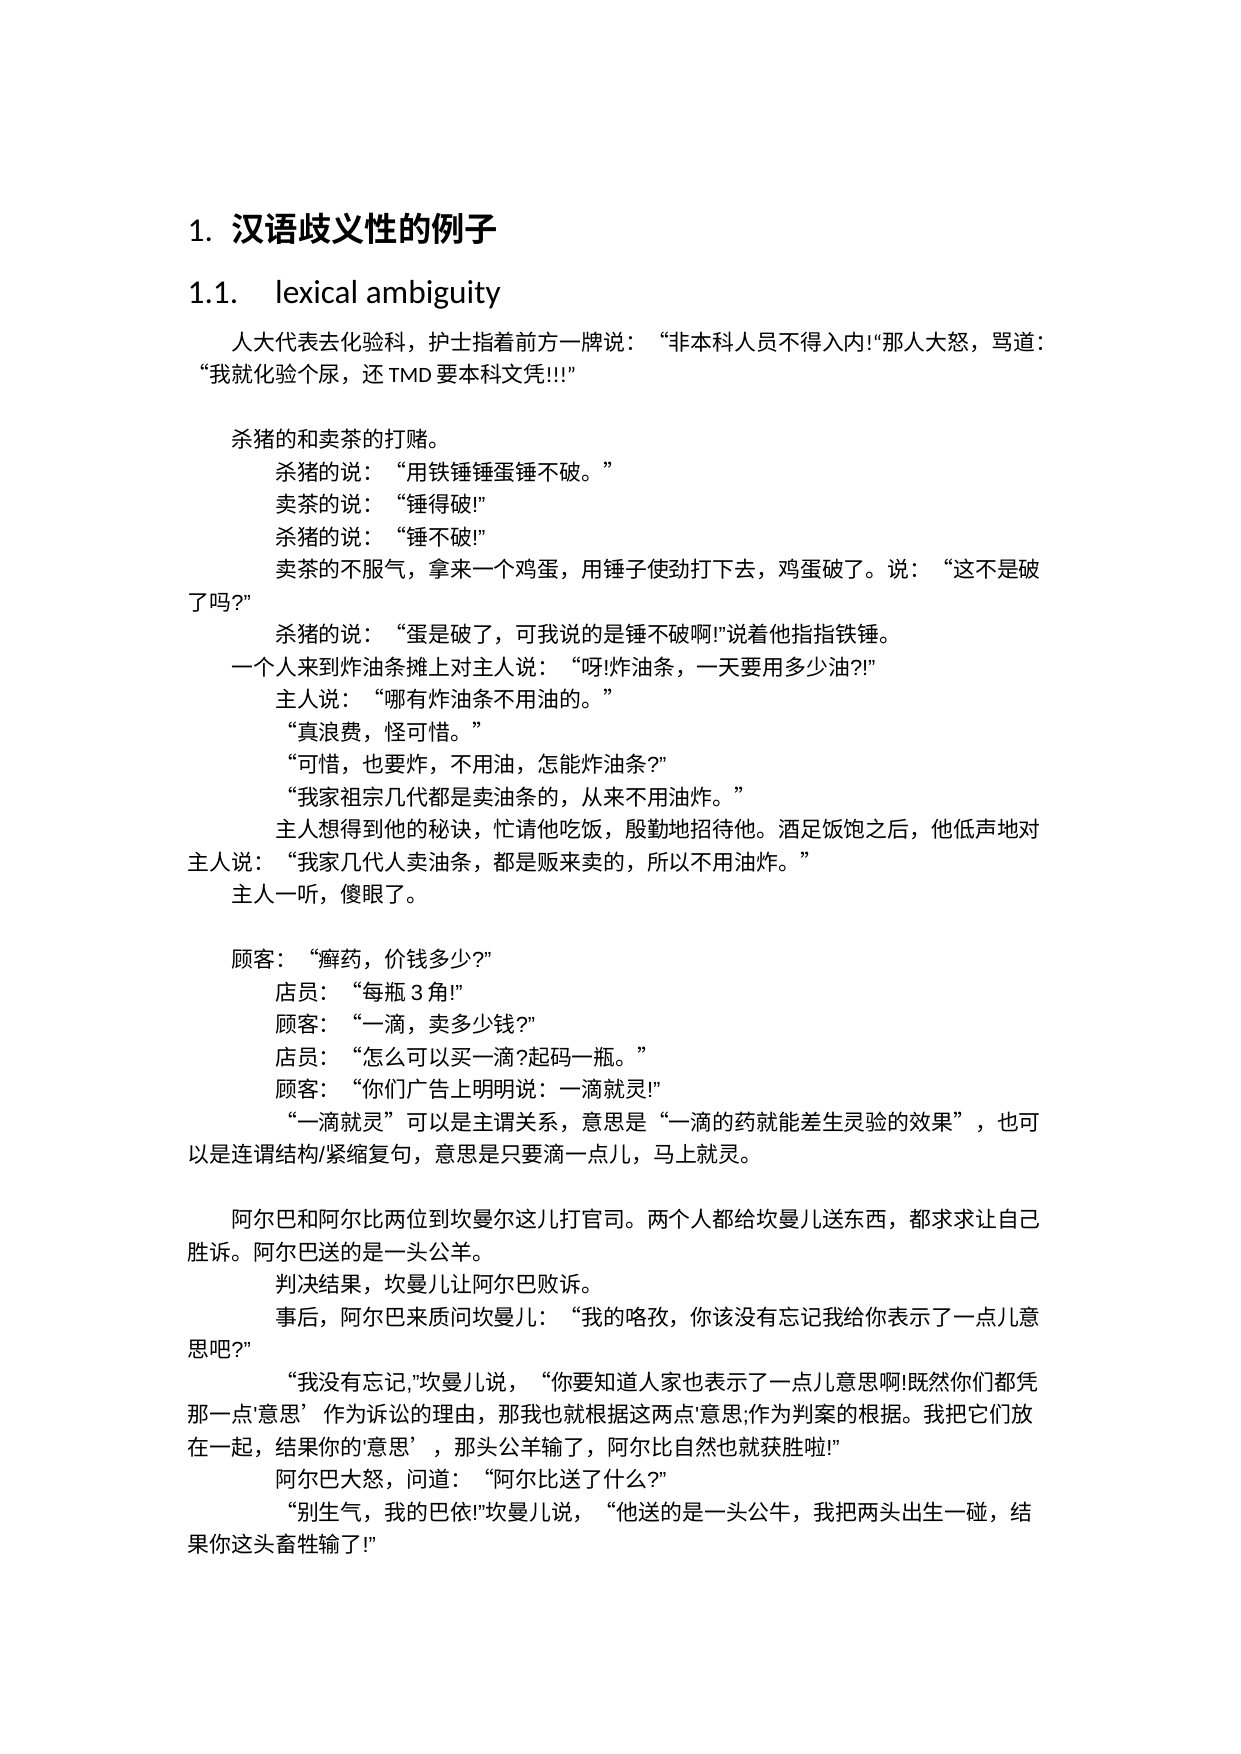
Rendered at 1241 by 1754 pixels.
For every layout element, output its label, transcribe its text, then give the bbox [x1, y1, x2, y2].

text 主人一听，傻眼了。 [187, 877, 1053, 909]
text 主人说：“哪有炸油条不用油的。” [187, 682, 1053, 714]
text “别生气，我的巴依!”坎曼儿说，“他送的是一头公牛，我把两头出生一碰，结果你这头畜牲输了!” [187, 1494, 1053, 1559]
text 人大代表去化验科，护士指着前方一牌说：“非本科人员不得入内!“那人大怒，骂道：“我就化验个尿，还TMD要本科文凭!!!” [187, 324, 1053, 389]
text 事后，阿尔巴来质问坎曼儿：“我的咯孜，你该没有忘记我给你表示了一点儿意思吧?” [187, 1299, 1053, 1364]
text 杀猪的说：“蛋是破了，可我说的是锤不破啊!”说着他指指铁锤。 [187, 617, 1053, 649]
text “真浪费，怪可惜。” [187, 714, 1053, 747]
text 卖茶的说：“锤得破!” [187, 487, 1053, 519]
subtitle 汉语歧义性的例子 [187, 194, 1053, 259]
text “我没有忘记,”坎曼儿说，“你要知道人家也表示了一点儿意思啊!既然你们都凭那一点'意思’作为诉讼的理由，那我也就根据这两点'意思;作为判案的根据。我把它们放在一起，结果你的'意思’，那头公羊输了，阿尔比自然也就获胜啦!” [187, 1364, 1053, 1462]
text 杀猪的说：“用铁锤锤蛋锤不破。” [187, 454, 1053, 487]
text 判决结果，坎曼儿让阿尔巴败诉。 [187, 1267, 1053, 1299]
subtitle lexical ambiguity [187, 259, 1053, 324]
text 一个人来到炸油条摊上对主人说：“呀!炸油条，一天要用多少油?!” [187, 649, 1053, 682]
text 主人想得到他的秘诀，忙请他吃饭，殷勤地招待他。酒足饭饱之后，他低声地对主人说：“我家几代人卖油条，都是贩来卖的，所以不用油炸。” [187, 812, 1053, 877]
text “一滴就灵”可以是主谓关系，意思是“一滴的药就能差生灵验的效果”，也可以是连谓结构/紧缩复句，意思是只要滴一点儿，马上就灵。 [187, 1104, 1053, 1169]
text 卖茶的不服气，拿来一个鸡蛋，用锤子使劲打下去，鸡蛋破了。说：“这不是破了吗?” [187, 552, 1053, 617]
text 杀猪的和卖茶的打赌。 [187, 422, 1053, 454]
text 阿尔巴和阿尔比两位到坎曼尔这儿打官司。两个人都给坎曼儿送东西，都求求让自己胜诉。阿尔巴送的是一头公羊。 [187, 1202, 1053, 1267]
text 顾客：“癣药，价钱多少?” [187, 942, 1053, 974]
text 顾客：“你们广告上明明说：一滴就灵!” [187, 1072, 1053, 1104]
text “我家祖宗几代都是卖油条的，从来不用油炸。” [187, 779, 1053, 812]
text “可惜，也要炸，不用油，怎能炸油条?” [187, 747, 1053, 779]
text 阿尔巴大怒，问道：“阿尔比送了什么?” [187, 1462, 1053, 1494]
text 顾客：“一滴，卖多少钱?” [187, 1007, 1053, 1039]
text 店员：“每瓶3角!” [187, 974, 1053, 1007]
text 店员：“怎么可以买一滴?起码一瓶。” [187, 1039, 1053, 1072]
text 杀猪的说：“锤不破!” [187, 519, 1053, 552]
